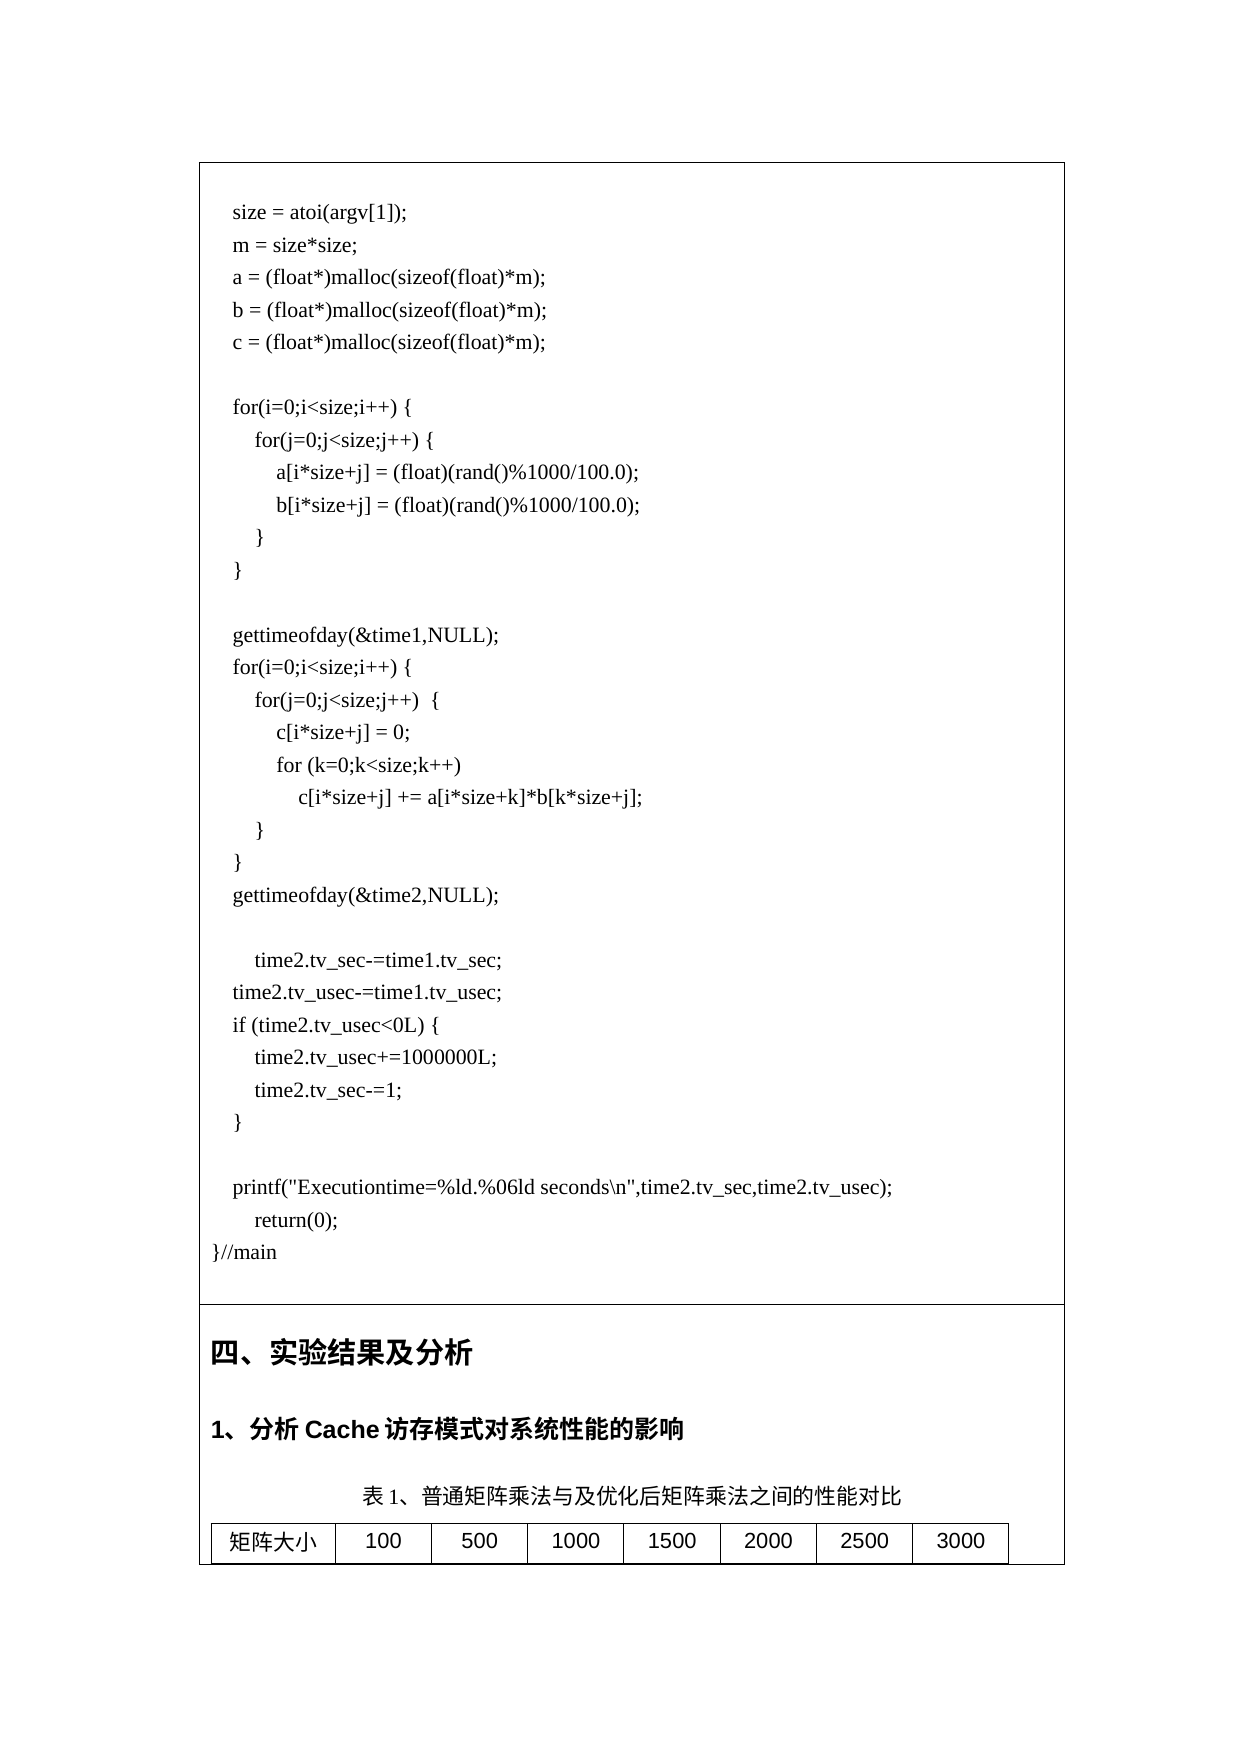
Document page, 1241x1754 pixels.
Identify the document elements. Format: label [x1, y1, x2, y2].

table_cell [200, 163, 1064, 1304]
table_cell [200, 1305, 1064, 1564]
